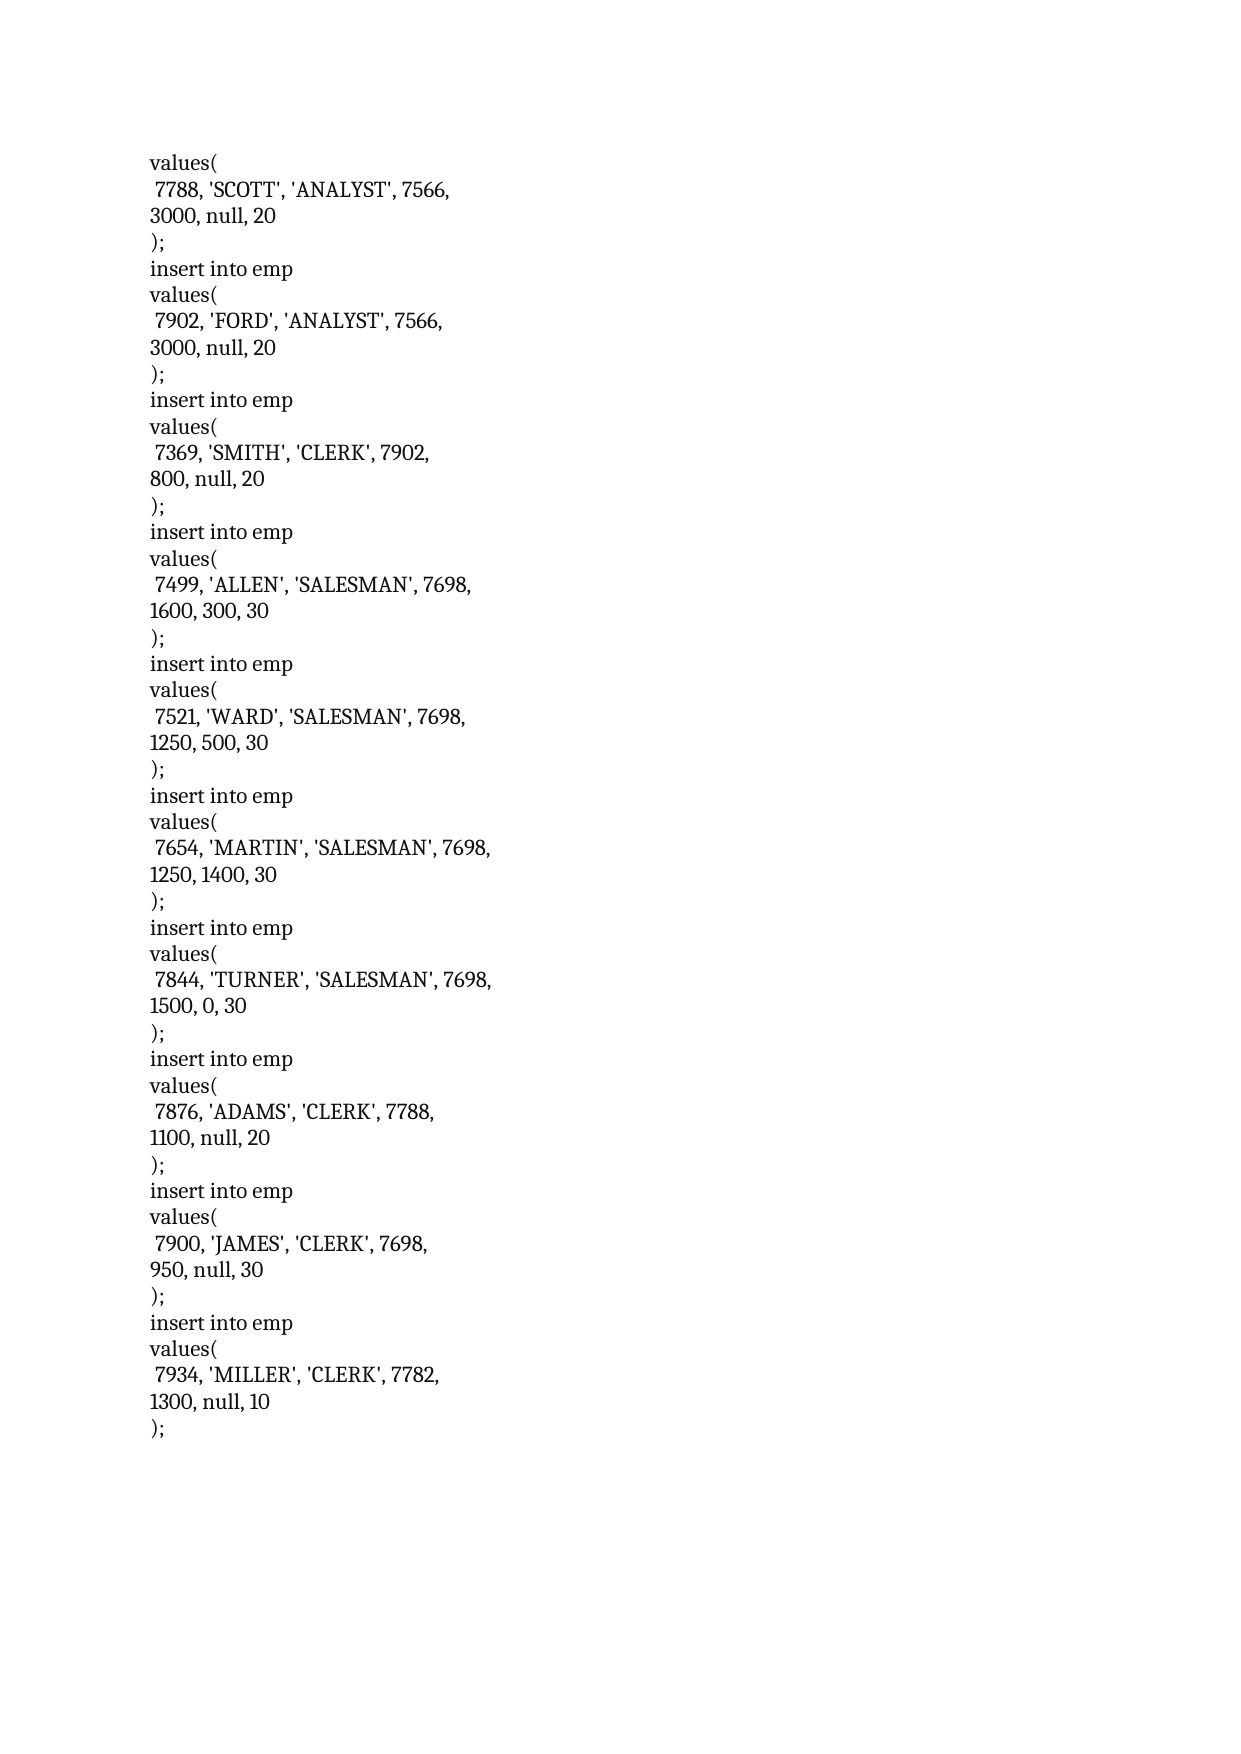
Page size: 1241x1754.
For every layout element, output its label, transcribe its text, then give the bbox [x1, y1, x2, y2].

text values( [150, 677, 1090, 703]
text values( [150, 809, 1090, 835]
text ); [150, 229, 1090, 255]
text 1300, null, 10 [150, 1389, 1090, 1415]
text 7844, 'TURNER', 'SALESMAN', 7698, [150, 967, 1090, 993]
text 7654, 'MARTIN', 'SALESMAN', 7698, [150, 835, 1090, 862]
text ); [150, 493, 1090, 519]
text insert into emp [150, 387, 1090, 413]
text insert into emp [150, 1178, 1090, 1204]
text 800, null, 20 [150, 466, 1090, 493]
text 1600, 300, 30 [150, 598, 1090, 624]
text values( [150, 1072, 1090, 1099]
text values( [150, 1204, 1090, 1231]
text insert into emp [150, 519, 1090, 545]
text ); [150, 1020, 1090, 1046]
text 7521, 'WARD', 'SALESMAN', 7698, [150, 703, 1090, 730]
text insert into emp [150, 914, 1090, 941]
text 7369, 'SMITH', 'CLERK', 7902, [150, 440, 1090, 466]
text values( [150, 545, 1090, 572]
text ); [150, 756, 1090, 782]
text insert into emp [150, 1309, 1090, 1336]
text 7902, 'FORD', 'ANALYST', 7566, [150, 308, 1090, 334]
text ); [150, 1415, 1090, 1441]
text values( [150, 413, 1090, 440]
text 7499, 'ALLEN', 'SALESMAN', 7698, [150, 572, 1090, 598]
text ); [150, 361, 1090, 387]
text insert into emp [150, 1046, 1090, 1072]
text ); [150, 624, 1090, 651]
text insert into emp [150, 651, 1090, 677]
text values( [150, 1336, 1090, 1362]
text 7788, 'SCOTT', 'ANALYST', 7566, [150, 176, 1090, 203]
text 1250, 1400, 30 [150, 862, 1090, 888]
text 3000, null, 20 [150, 203, 1090, 229]
text 7900, 'JAMES', 'CLERK', 7698, [150, 1231, 1090, 1257]
text insert into emp [150, 782, 1090, 809]
text 950, null, 30 [150, 1257, 1090, 1283]
text 1250, 500, 30 [150, 730, 1090, 756]
text 7876, 'ADAMS', 'CLERK', 7788, [150, 1099, 1090, 1125]
text ); [150, 888, 1090, 914]
text insert into emp [150, 255, 1090, 282]
text 7934, 'MILLER', 'CLERK', 7782, [150, 1362, 1090, 1389]
text 1100, null, 20 [150, 1125, 1090, 1151]
text values( [150, 941, 1090, 967]
text ); [150, 1151, 1090, 1178]
text values( [150, 282, 1090, 308]
text values( [150, 150, 1090, 176]
text ); [150, 1283, 1090, 1309]
text 3000, null, 20 [150, 334, 1090, 361]
text 1500, 0, 30 [150, 993, 1090, 1020]
